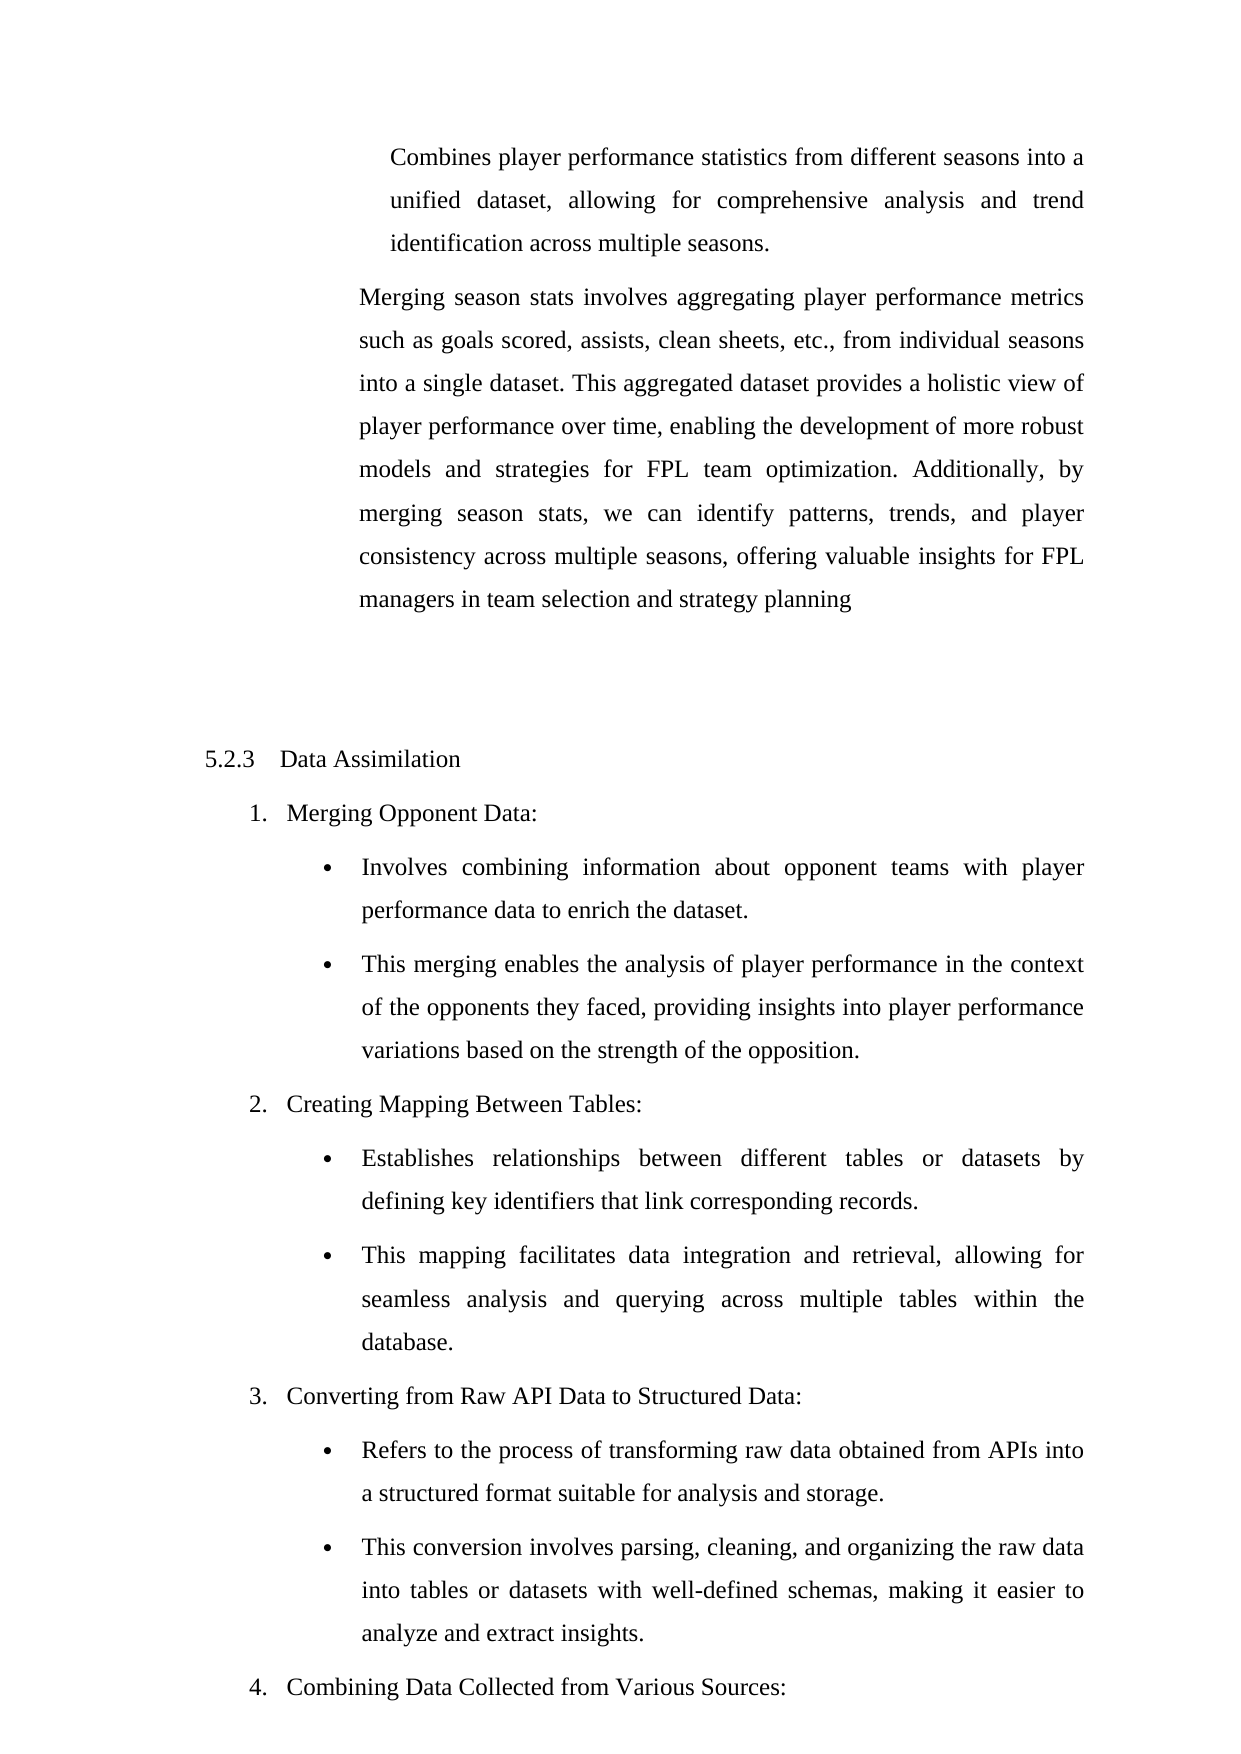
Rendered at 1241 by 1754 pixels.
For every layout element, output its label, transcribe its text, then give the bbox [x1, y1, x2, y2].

list This mapping facilitates data integration and retrieval, allowing for seamless analysis and querying across multiple tables within the database. [324, 1241, 1085, 1356]
list Involves combining information about opponent teams with player performance data to enrich the dataset. [324, 852, 1085, 924]
list Merging season stats involves aggregating player performance metrics such as goals scored, assists, clean sheets, etc., from individual seasons into a single dataset. This aggregated dataset provides a holistic view of player performance over time, enabling the development of more robust models and strategies for FPL team optimization. Additionally, by merging season stats, we can identify patterns, trends, and player consistency across multiple seasons, offering valuable insights for FPL managers in team selection and strategy planning [359, 282, 1085, 613]
list Establishes relationships between different tables or datasets by defining key identifiers that link corresponding records. [324, 1143, 1085, 1215]
list This conversion involves parsing, cleaning, and organizing the raw data into tables or datasets with well-defined schemas, making it easier to analyze and extract insights. [324, 1532, 1085, 1647]
list This merging enables the analysis of player performance in the context of the opponents they faced, providing insights into player performance variations based on the strength of the opposition. [324, 949, 1085, 1064]
list Data Assimilation [204, 744, 1085, 772]
list Refers to the process of transforming raw data obtained from APIs into a structured format suitable for analysis and storage. [324, 1435, 1085, 1507]
list Merging Opponent Data: [249, 798, 1085, 826]
list Combining Data Collected from Various Sources: [249, 1672, 1085, 1701]
list Converting from Raw API Data to Structured Data: [249, 1381, 1085, 1409]
list Creating Mapping Between Tables: [249, 1089, 1085, 1118]
list Combines player performance statistics from different seasons into a unified dataset, allowing for comprehensive analysis and trend identification across multiple seasons. [390, 142, 1085, 257]
